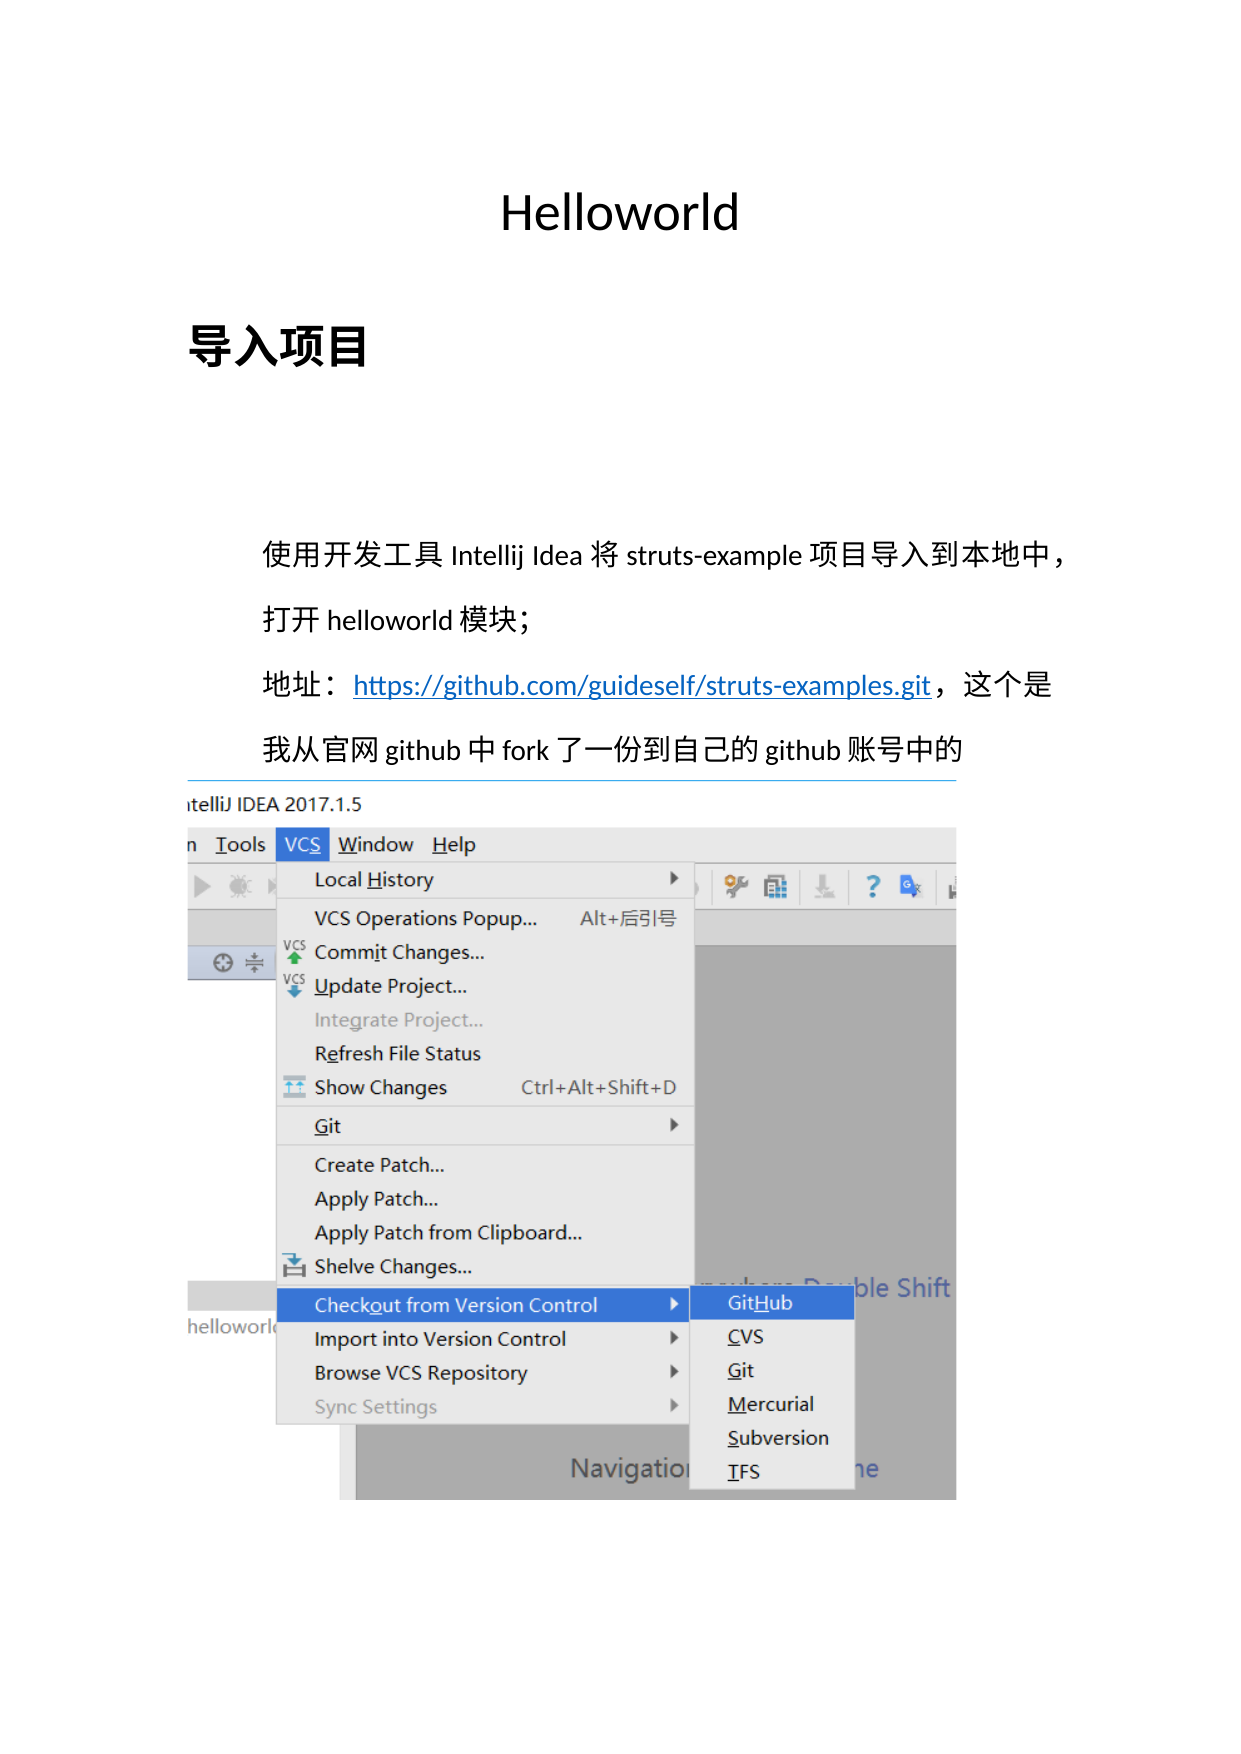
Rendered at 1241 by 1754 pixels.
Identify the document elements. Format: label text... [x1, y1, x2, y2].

list 地址：https://github.com/guideself/struts-examples.git，这个是我从官网github中fork了一份到自己的github账号中的 [262, 650, 1053, 780]
subtitle 导入项目 [187, 295, 1053, 392]
picture [187, 780, 957, 1500]
list 使用开发工具Intellij Idea将struts-example项目导入到本地中，打开helloworld模块； [262, 520, 1053, 650]
text Helloworld [187, 162, 1053, 259]
